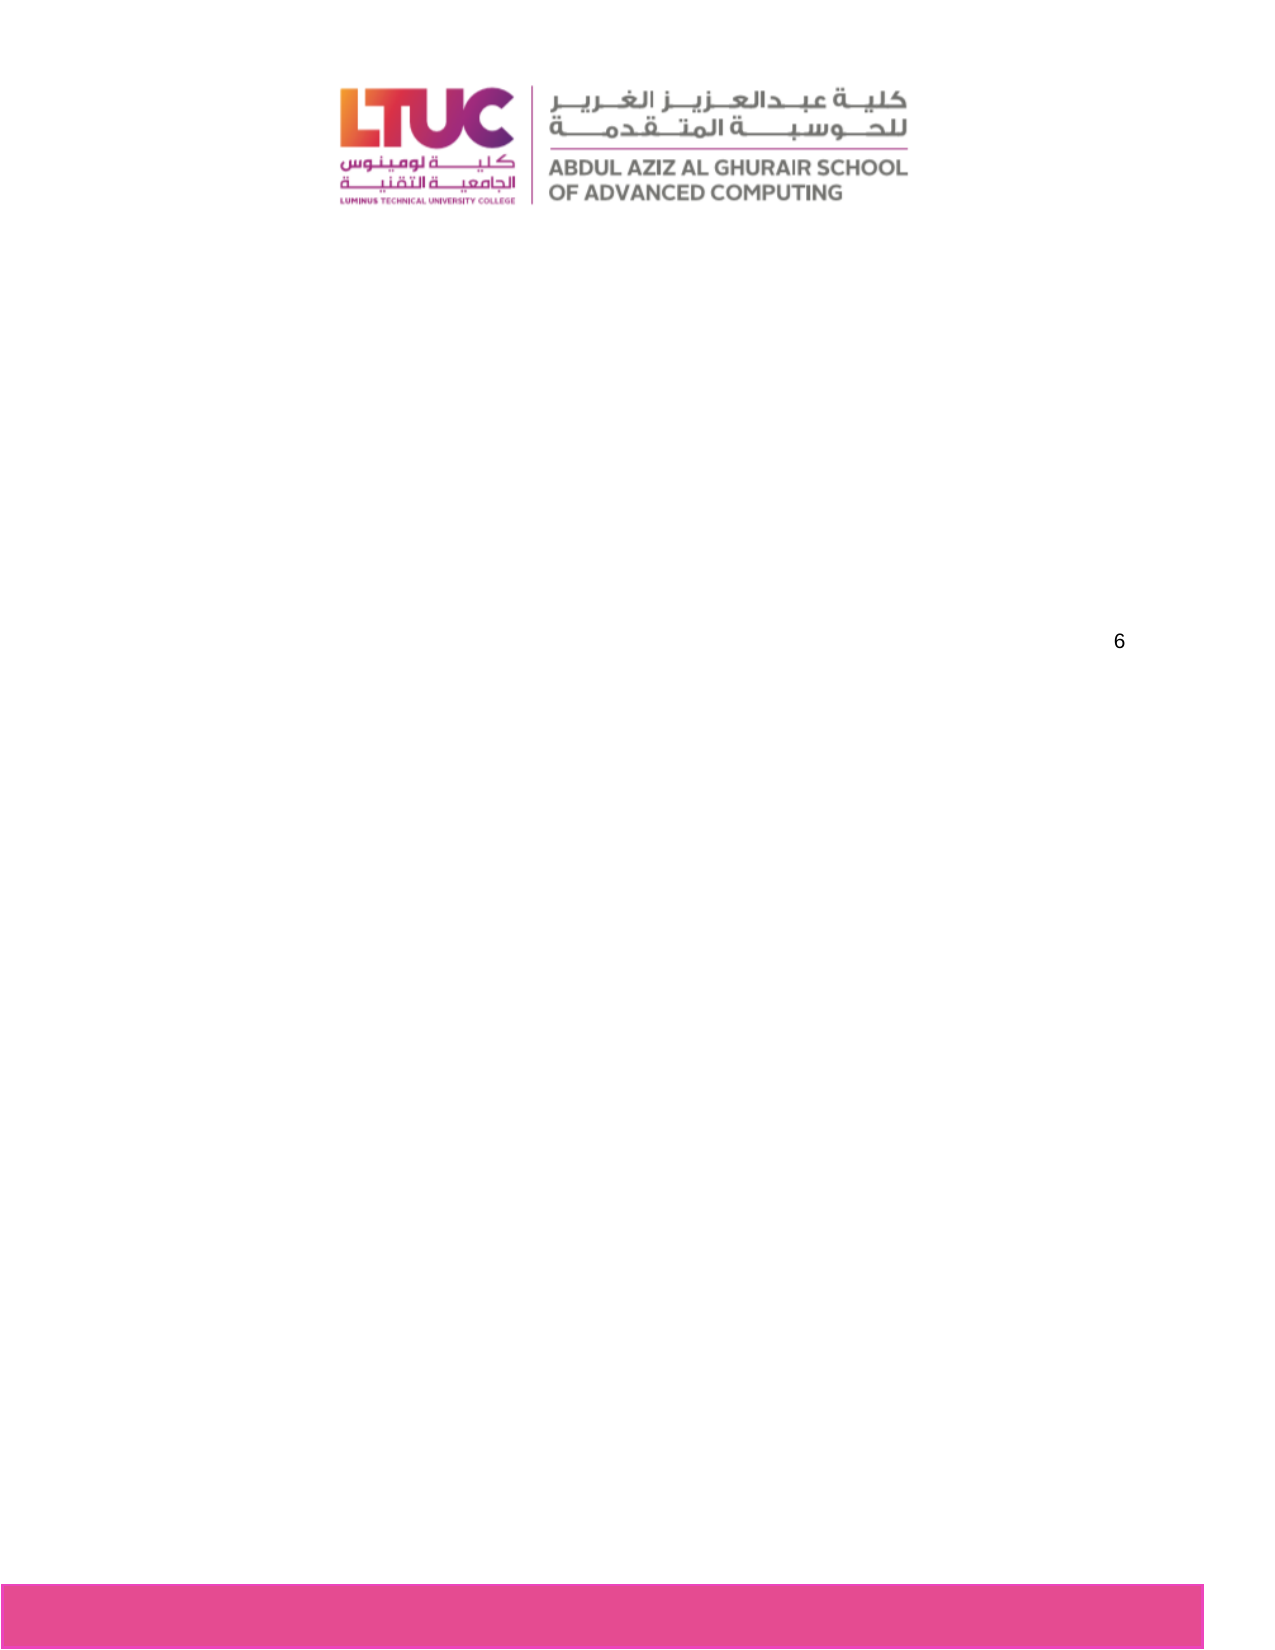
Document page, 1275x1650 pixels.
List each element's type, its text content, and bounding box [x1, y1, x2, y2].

picture [326, 75, 923, 223]
list 6 [225, 629, 1125, 653]
